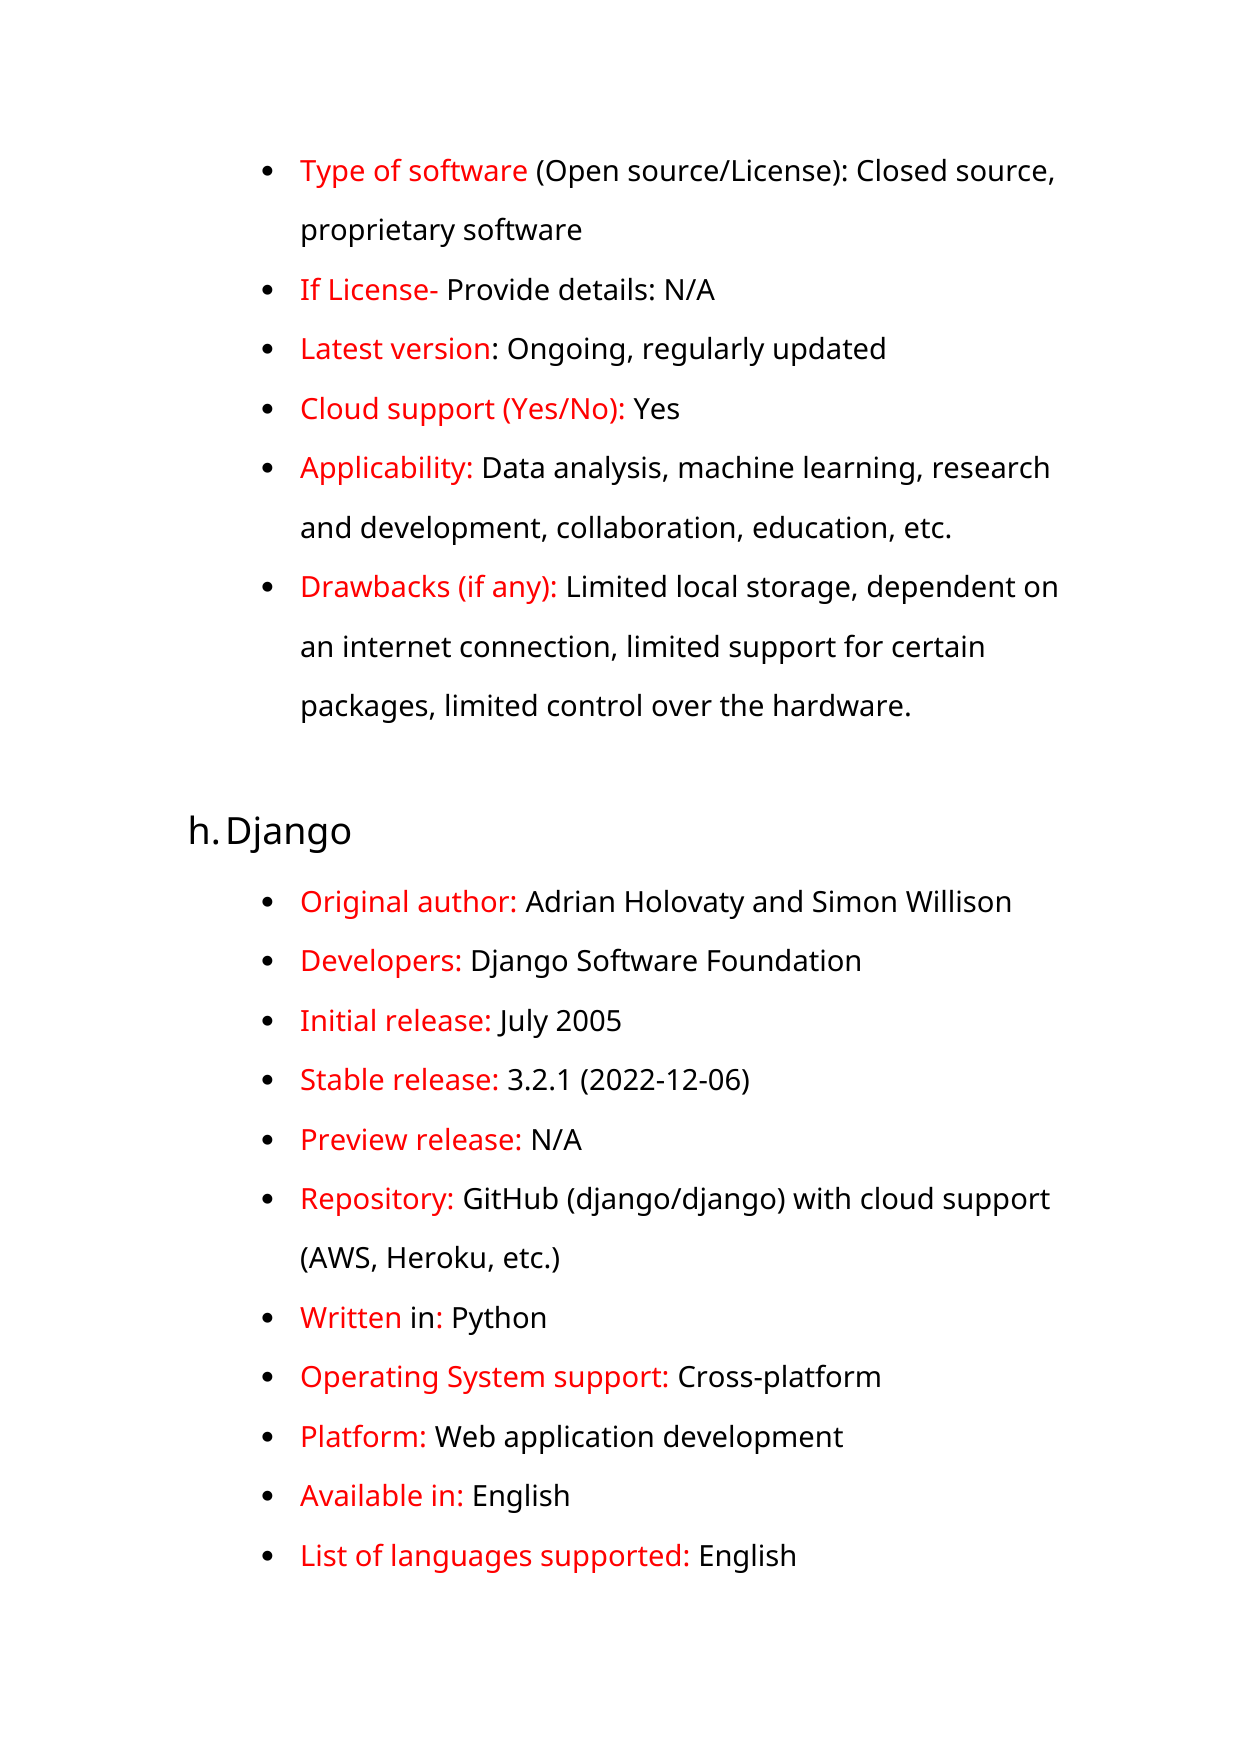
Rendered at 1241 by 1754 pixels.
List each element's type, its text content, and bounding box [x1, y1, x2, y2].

list Drawbacks (if any): Limited local storage, dependent on an internet connection, limited support for certain packages, limited control over the hardware. [262, 566, 1090, 725]
list Latest version: Ongoing, regularly updated [262, 328, 1090, 368]
list List of languages supported: English [262, 1535, 1090, 1575]
list Applicability: Data analysis, machine learning, research and development, collaboration, education, etc. [262, 447, 1090, 547]
list Written in: Python [262, 1297, 1090, 1337]
list Cloud support (Yes/No): Yes [262, 388, 1090, 428]
list If License- Provide details: N/A [262, 269, 1090, 309]
list Stable release: 3.2.1 (2022-12-06) [262, 1059, 1090, 1099]
list Repository: GitHub (django/django) with cloud support (AWS, Heroku, etc.) [262, 1178, 1090, 1277]
list Operating System support: Cross-platform [262, 1357, 1090, 1396]
list Type of software (Open source/License): Closed source, proprietary software [262, 150, 1090, 249]
list Platform: Web application development [262, 1416, 1090, 1456]
list Original author: Adrian Holovaty and Simon Willison [262, 881, 1090, 921]
list Developers: Django Software Foundation [262, 940, 1090, 980]
list Initial release: July 2005 [262, 1000, 1090, 1039]
list Preview release: N/A [262, 1119, 1090, 1158]
list Available in: English [262, 1476, 1090, 1515]
list Django [187, 804, 1090, 855]
